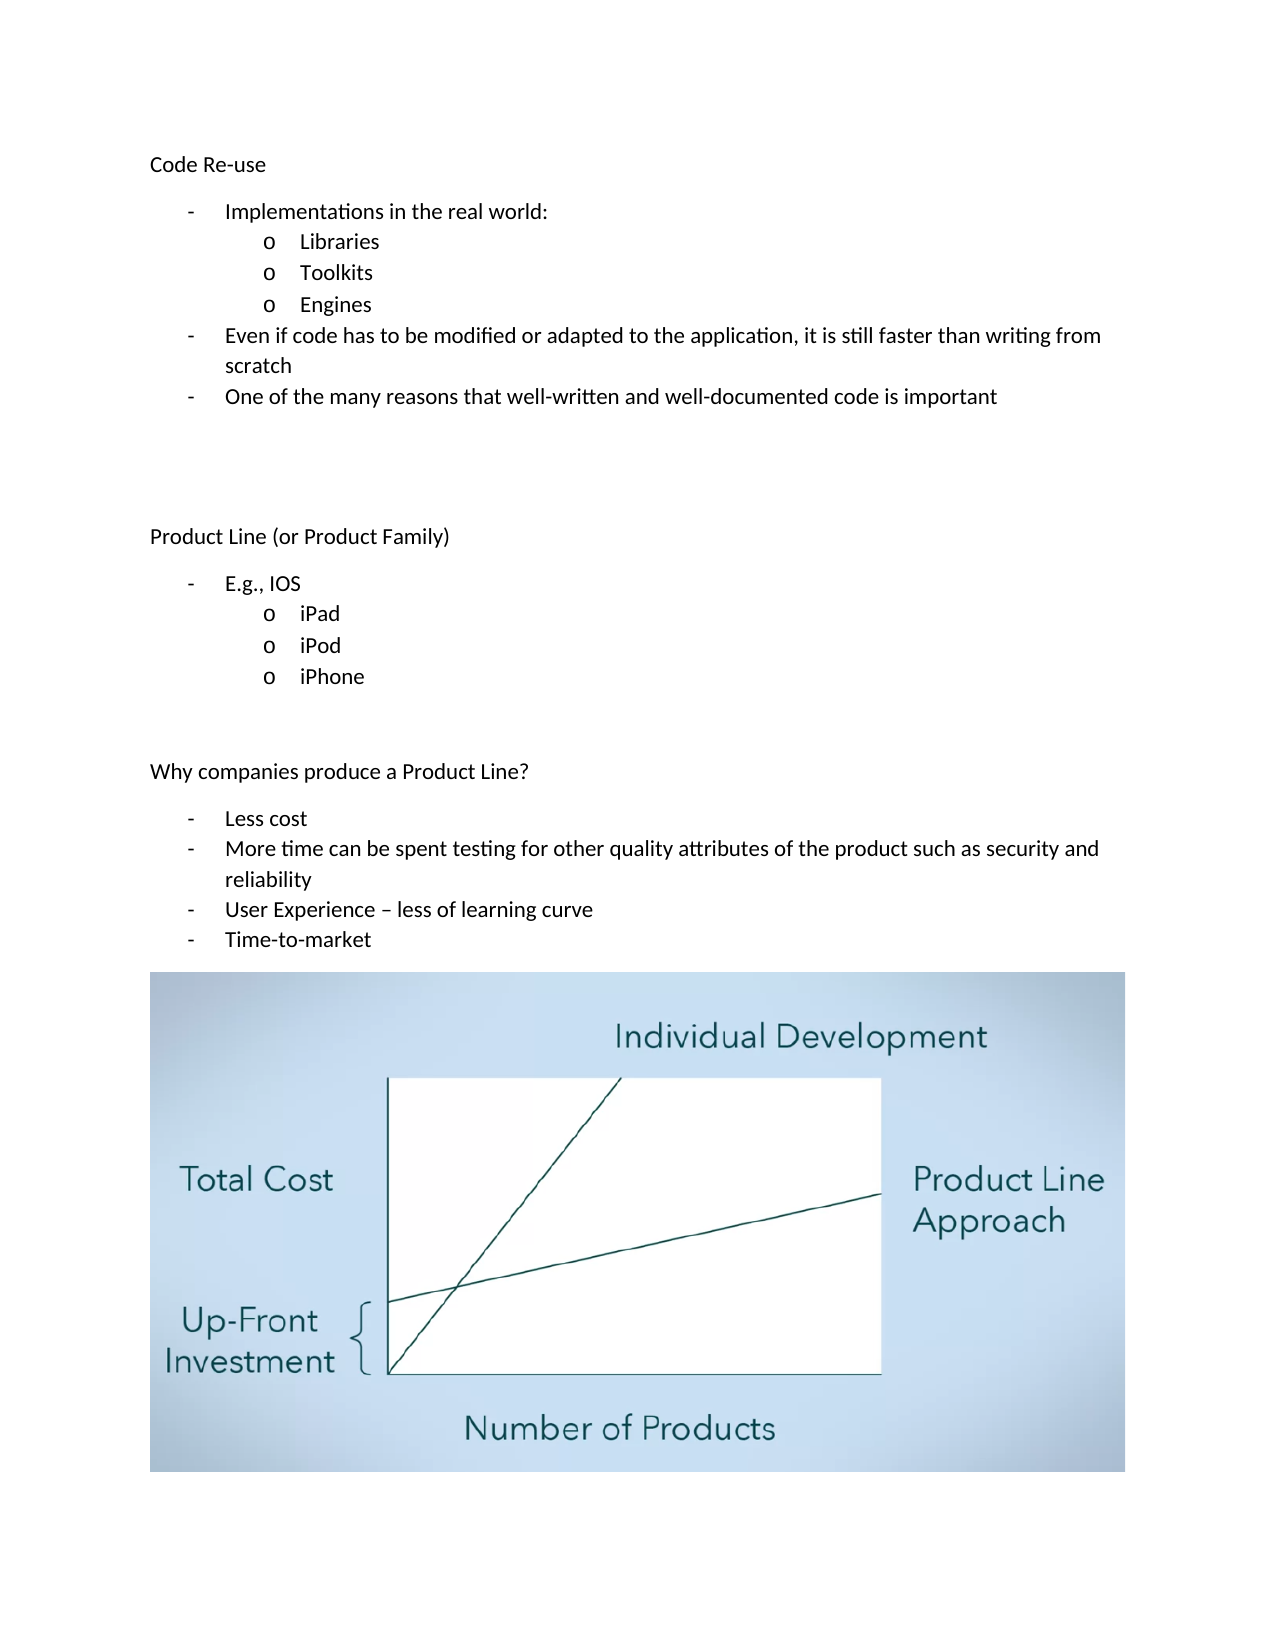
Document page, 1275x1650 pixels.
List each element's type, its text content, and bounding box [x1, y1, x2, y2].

list E.g., IOS [187, 569, 1125, 597]
list iPod [262, 631, 1125, 660]
text Why companies produce a Product Line? [150, 757, 1125, 786]
list One of the many reasons that well-written and well-documented code is important [187, 382, 1125, 410]
list Implementations in the real world: [187, 197, 1125, 225]
list Engines [262, 290, 1125, 319]
list More time can be spent testing for other quality attributes of the product such as security and reliability [187, 834, 1125, 893]
list Time-to-market [187, 925, 1125, 953]
list iPhone [262, 662, 1125, 692]
list iPad [262, 599, 1125, 629]
picture [150, 972, 1125, 1472]
text Product Line (or Product Family) [150, 522, 1125, 551]
list Less cost [187, 804, 1125, 832]
text Code Re-use [150, 150, 1125, 178]
list Toolkits [262, 258, 1125, 288]
list User Experience – less of learning curve [187, 895, 1125, 923]
list Even if code has to be modified or adapted to the application, it is still faster than writing from scratch [187, 321, 1125, 380]
list Libraries [262, 227, 1125, 256]
